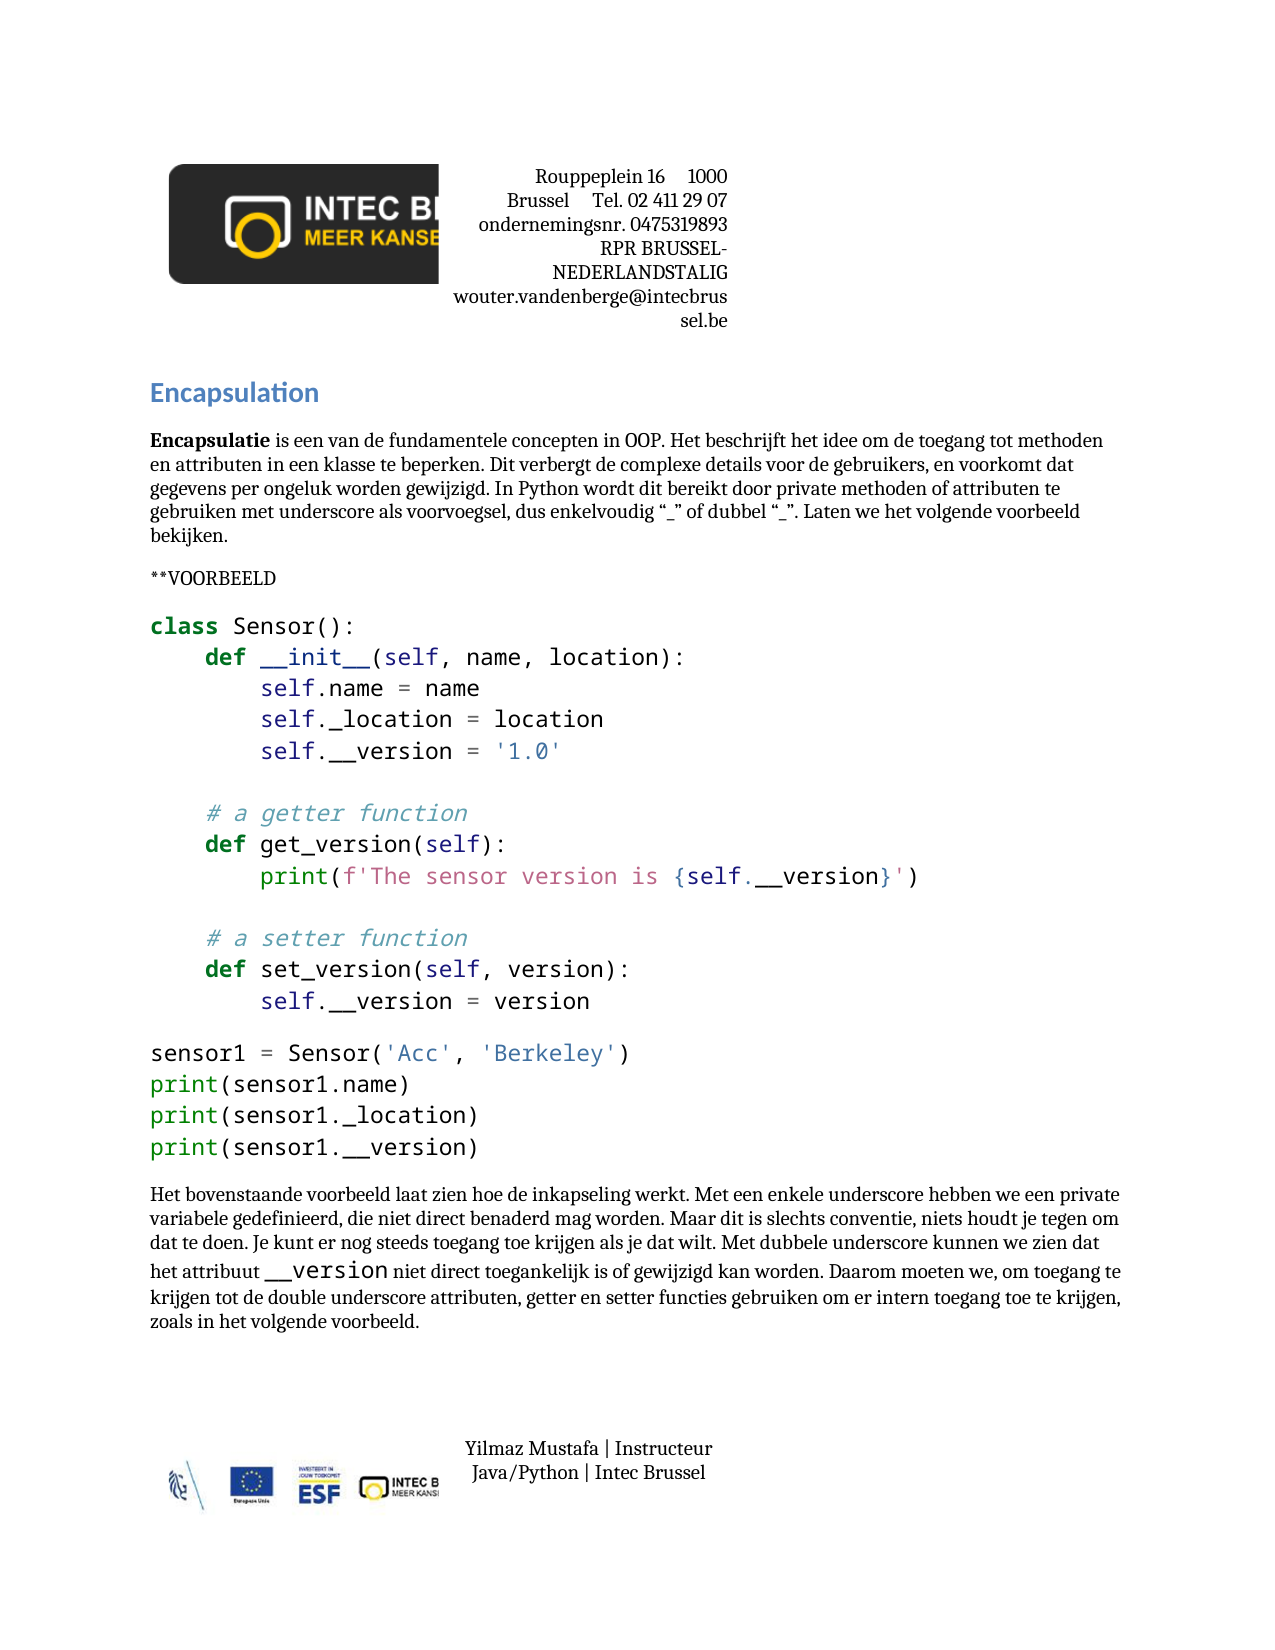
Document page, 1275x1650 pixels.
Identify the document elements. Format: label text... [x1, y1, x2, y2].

picture [168, 164, 439, 284]
subtitle Encapsulation [150, 374, 1125, 409]
text class Sensor(): def __init__(self, name, location): self.name = name self._location = location self.__version = '1.0' # a getter function def get_version(self): print(f'The sensor version is {self.__version}') # a setter function def set_version(self, version): self.__version = version [150, 609, 1125, 1016]
text Het bovenstaande voorbeeld laat zien hoe de inkapseling werkt. Met een enkele underscore hebben we een private variabele gedefinieerd, die niet direct benaderd mag worden. Maar dit is slechts conventie, niets houdt je tegen om dat te doen. Je kunt er nog steeds toegang toe krijgen als je dat wilt. Met dubbele underscore kunnen we zien dat het attribuut __version niet direct toegankelijk is of gewijzigd kan worden. Daarom moeten we, om toegang te krijgen tot de double underscore attributen, getter en setter functies gebruiken om er intern toegang toe te krijgen, zoals in het volgende voorbeeld. [150, 1182, 1125, 1333]
text sensor1 = Sensor('Acc', 'Berkeley') print(sensor1.name) print(sensor1._location) print(sensor1.__version) [150, 1037, 1125, 1162]
text Encapsulatie is een van de fundamentele concepten in OOP. Het beschrijft het idee om de toegang tot methoden en attributen in een klasse te beperken. Dit verbergt de complexe details voor de gebruikers, en voorkomt dat gegevens per ongeluk worden gewijzigd. In Python wordt dit bereikt door private methoden of attributen te gebruiken met underscore als voorvoegsel, dus enkelvoudig “_” of dubbel “_”. Laten we het volgende voorbeeld bekijken. [150, 428, 1125, 548]
picture [168, 1436, 439, 1534]
text **VOORBEELD [150, 567, 1125, 591]
